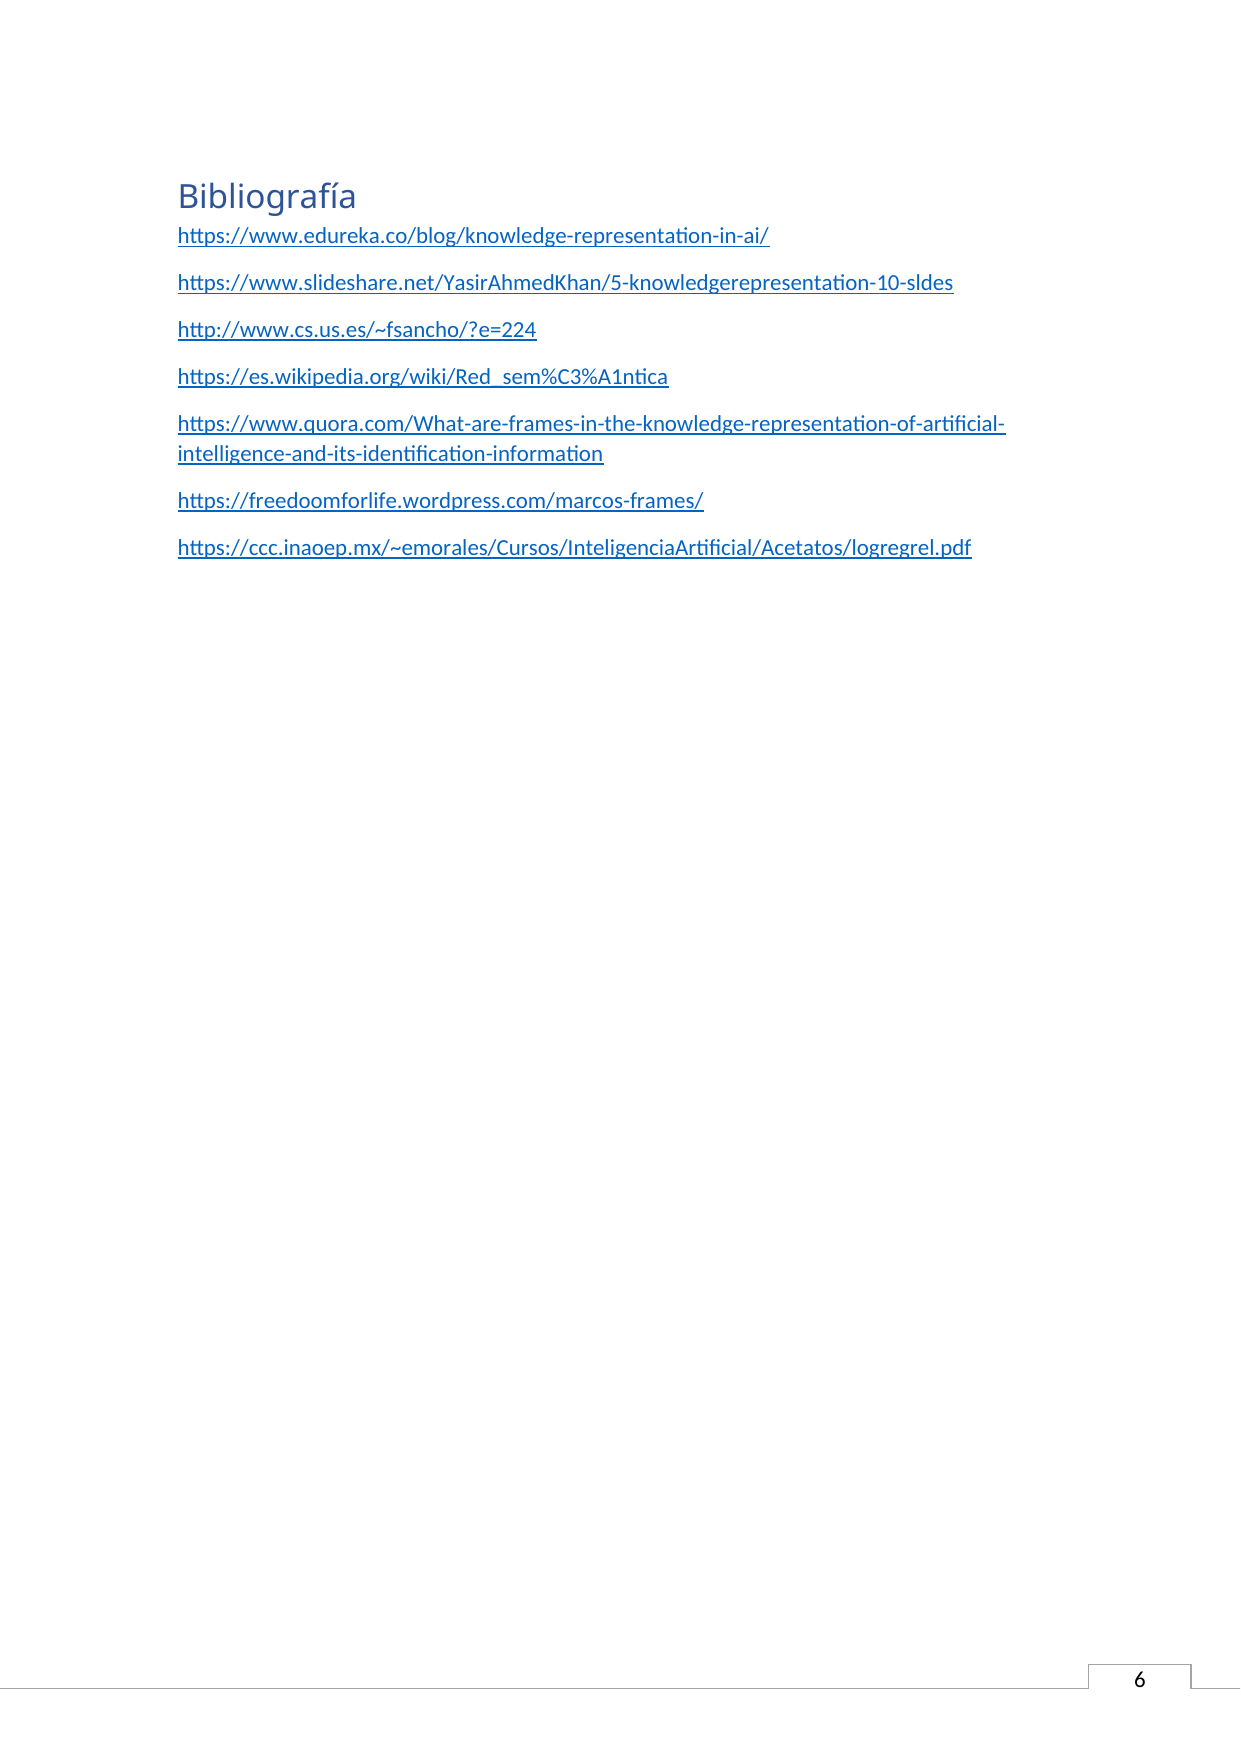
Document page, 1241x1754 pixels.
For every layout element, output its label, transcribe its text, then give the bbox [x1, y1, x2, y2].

subtitle Bibliografía [177, 173, 1063, 218]
text https://freedoomforlife.wordpress.com/marcos-frames/ [177, 486, 1063, 514]
text https://es.wikipedia.org/wiki/Red_sem%C3%A1ntica [177, 362, 1063, 390]
text https://www.slideshare.net/YasirAhmedKhan/5-knowledgerepresentation-10-sldes [177, 268, 1063, 296]
text http://www.cs.us.es/~fsancho/?e=224 [177, 315, 1063, 343]
text https://ccc.inaoep.mx/~emorales/Cursos/InteligenciaArtificial/Acetatos/logregrel.pdf [177, 533, 1063, 561]
text https://www.edureka.co/blog/knowledge-representation-in-ai/ [177, 222, 1063, 249]
text https://www.quora.com/What-are-frames-in-the-knowledge-representation-of-artificial-intelligence-and-its-identification-information [177, 409, 1063, 467]
